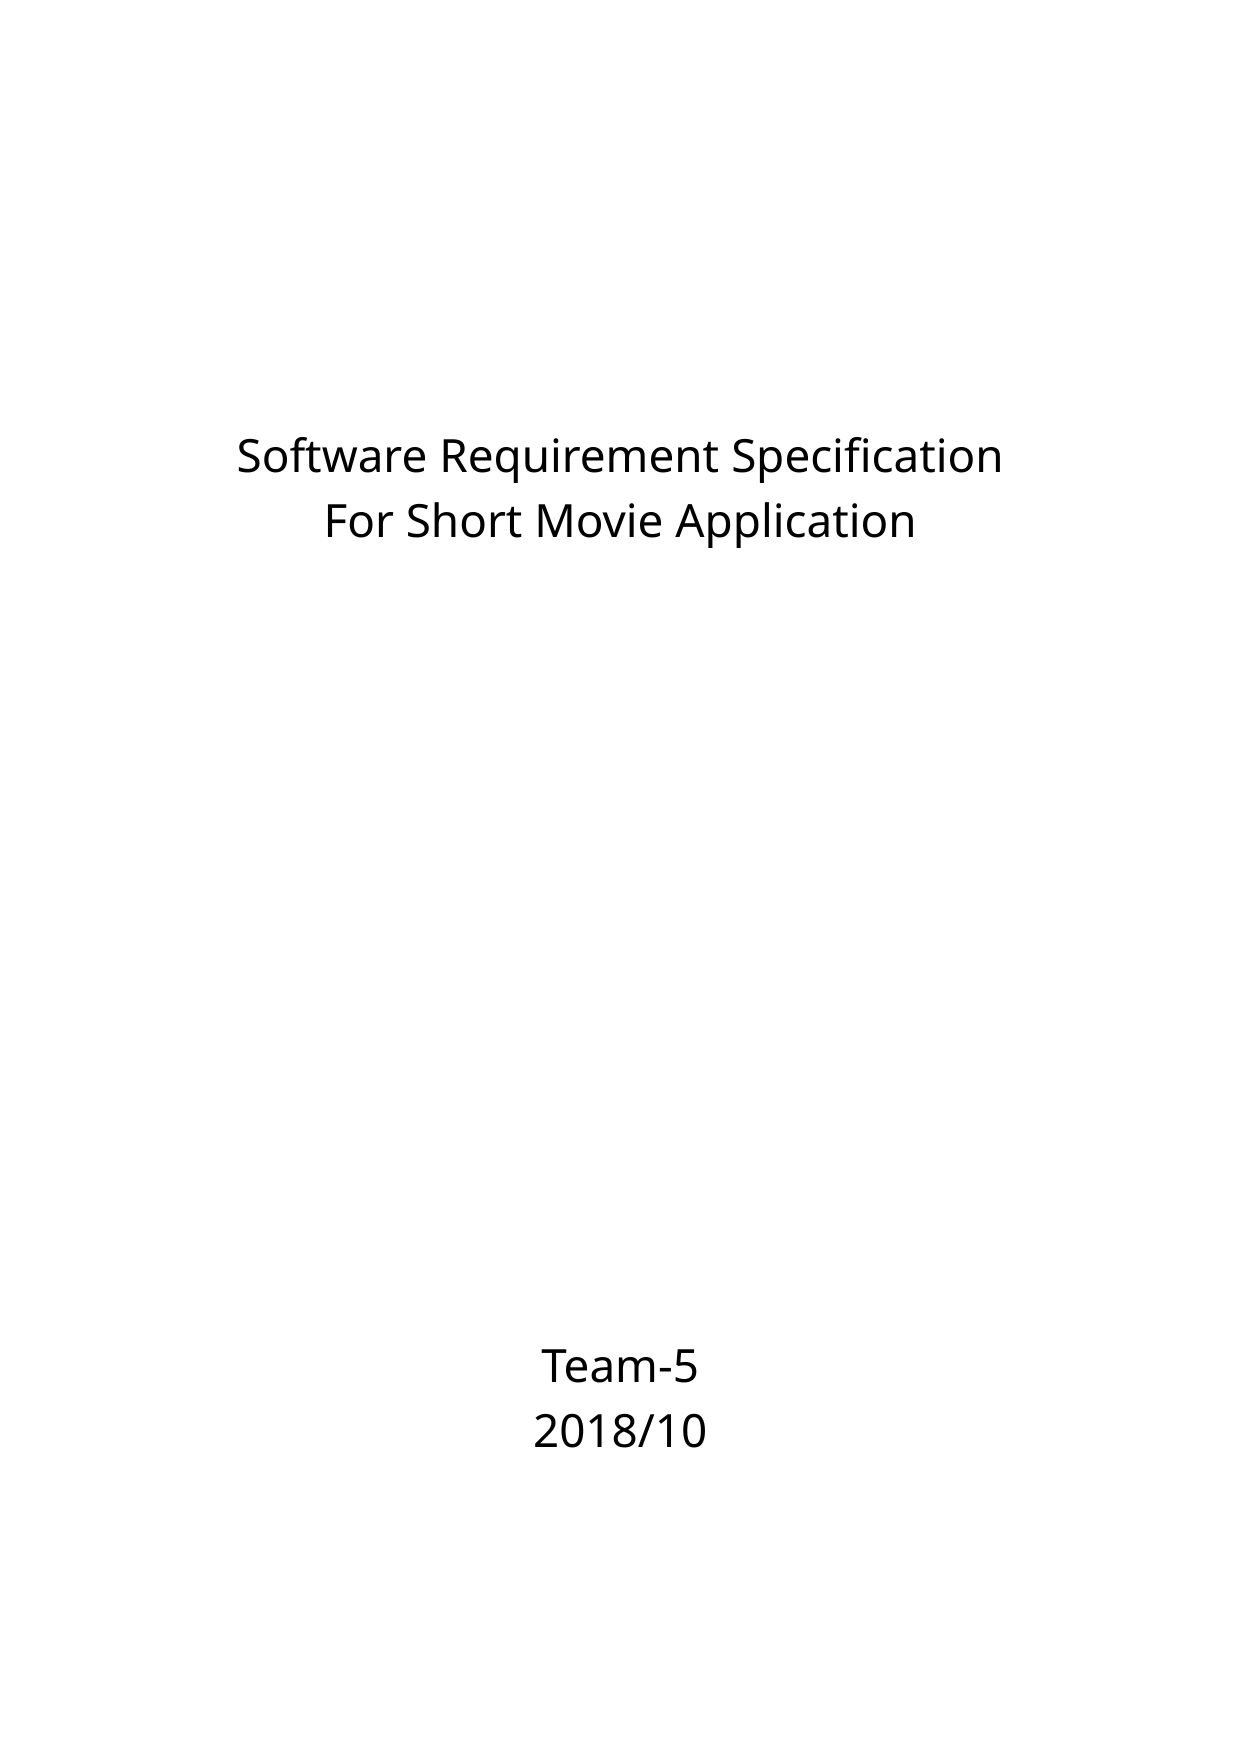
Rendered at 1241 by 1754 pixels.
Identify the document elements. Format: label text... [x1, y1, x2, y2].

text Software Requirement Specification [187, 422, 1053, 487]
text Team-5 [187, 1332, 1053, 1397]
text For Short Movie Application [187, 487, 1053, 552]
text 2018/10 [187, 1397, 1053, 1462]
